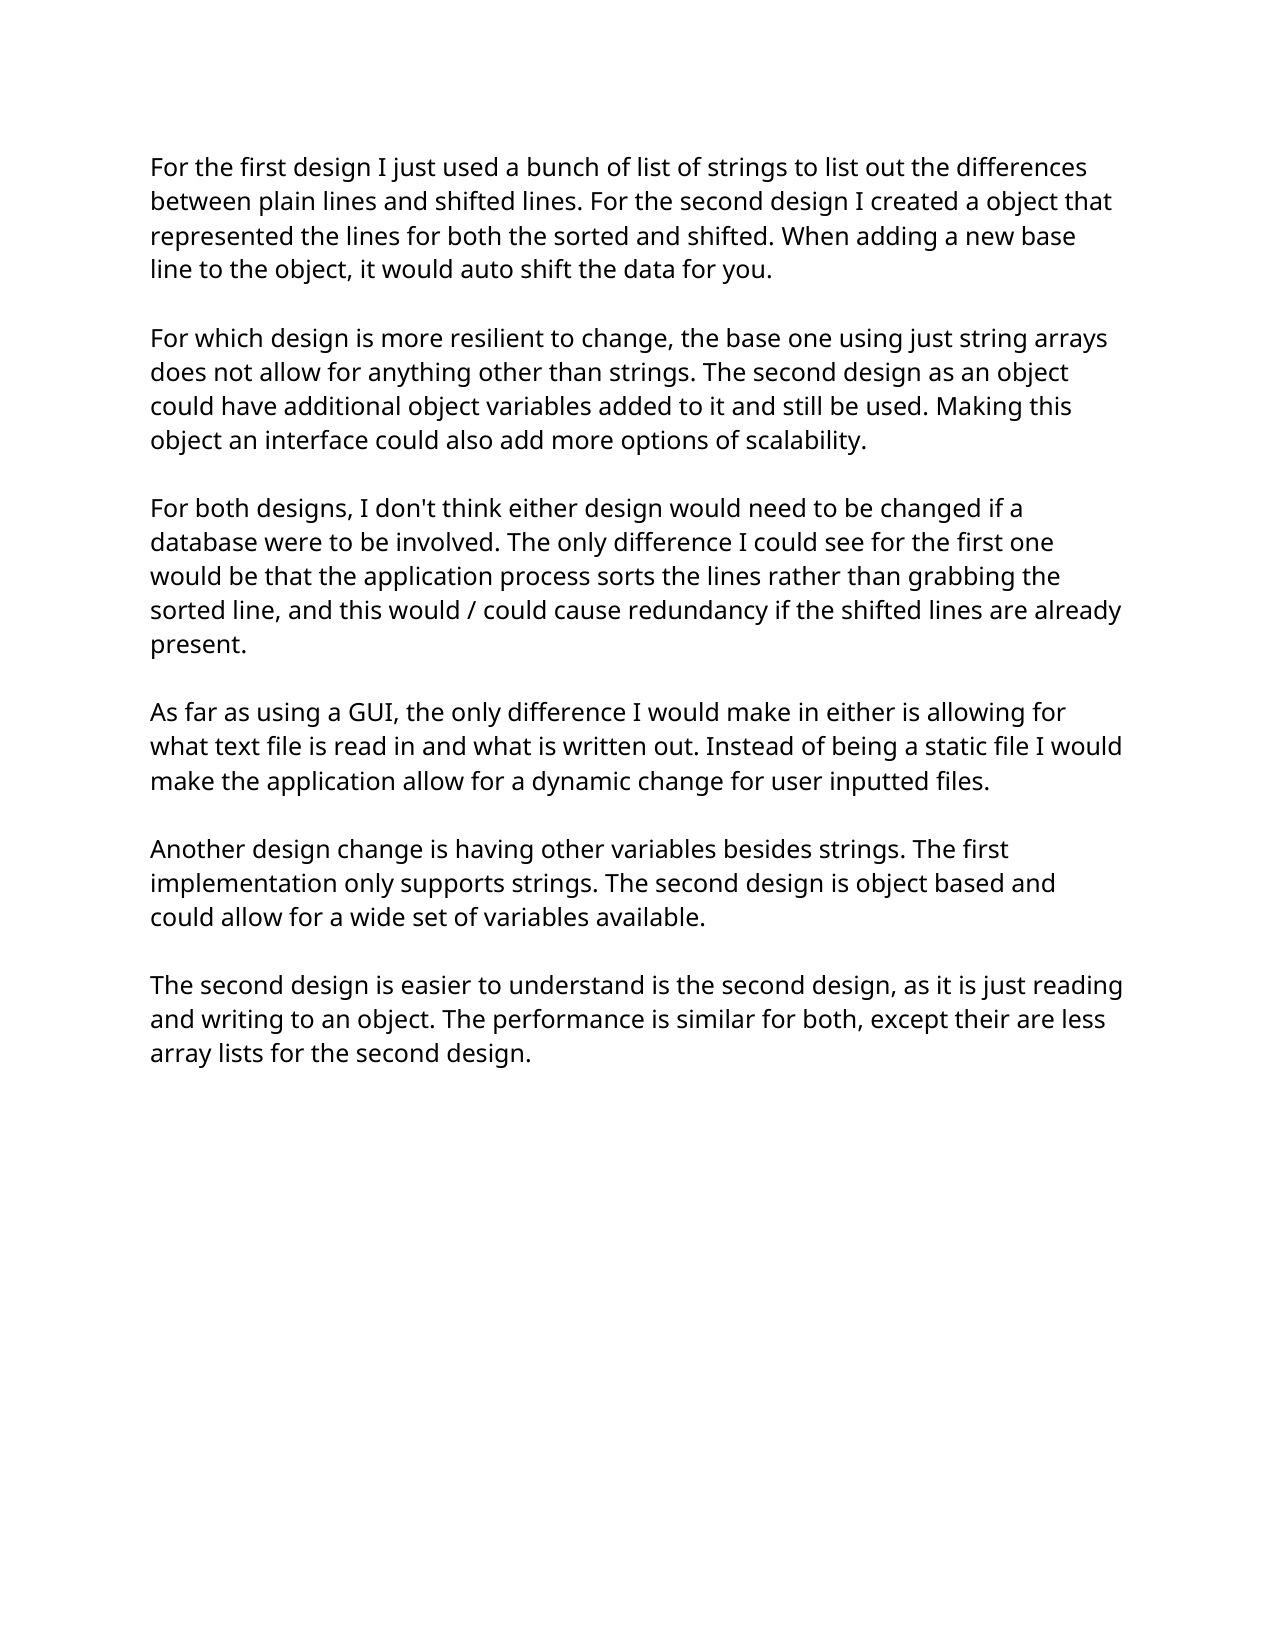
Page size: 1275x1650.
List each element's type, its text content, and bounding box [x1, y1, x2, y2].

text For both designs, I don't think either design would need to be changed if a database were to be involved. The only difference I could see for the first one would be that the application process sorts the lines rather than grabbing the sorted line, and this would / could cause redundancy if the shifted lines are already present. [150, 491, 1125, 661]
text For the first design I just used a bunch of list of strings to list out the differences between plain lines and shifted lines. For the second design I created a object that represented the lines for both the sorted and shifted. When adding a new base line to the object, it would auto shift the data for you. [150, 150, 1125, 286]
text For which design is more resilient to change, the base one using just string arrays does not allow for anything other than strings. The second design as an object could have additional object variables added to it and still be used. Making this object an interface could also add more options of scalability. [150, 320, 1125, 457]
text As far as using a GUI, the only difference I would make in either is allowing for what text file is read in and what is written out. Instead of being a static file I would make the application allow for a dynamic change for user inputted files. [150, 695, 1125, 797]
text The second design is easier to understand is the second design, as it is just reading and writing to an object. The performance is similar for both, except their are less array lists for the second design. [150, 967, 1125, 1070]
text Another design change is having other variables besides strings. The first implementation only supports strings. The second design is object based and could allow for a wide set of variables available. [150, 831, 1125, 933]
